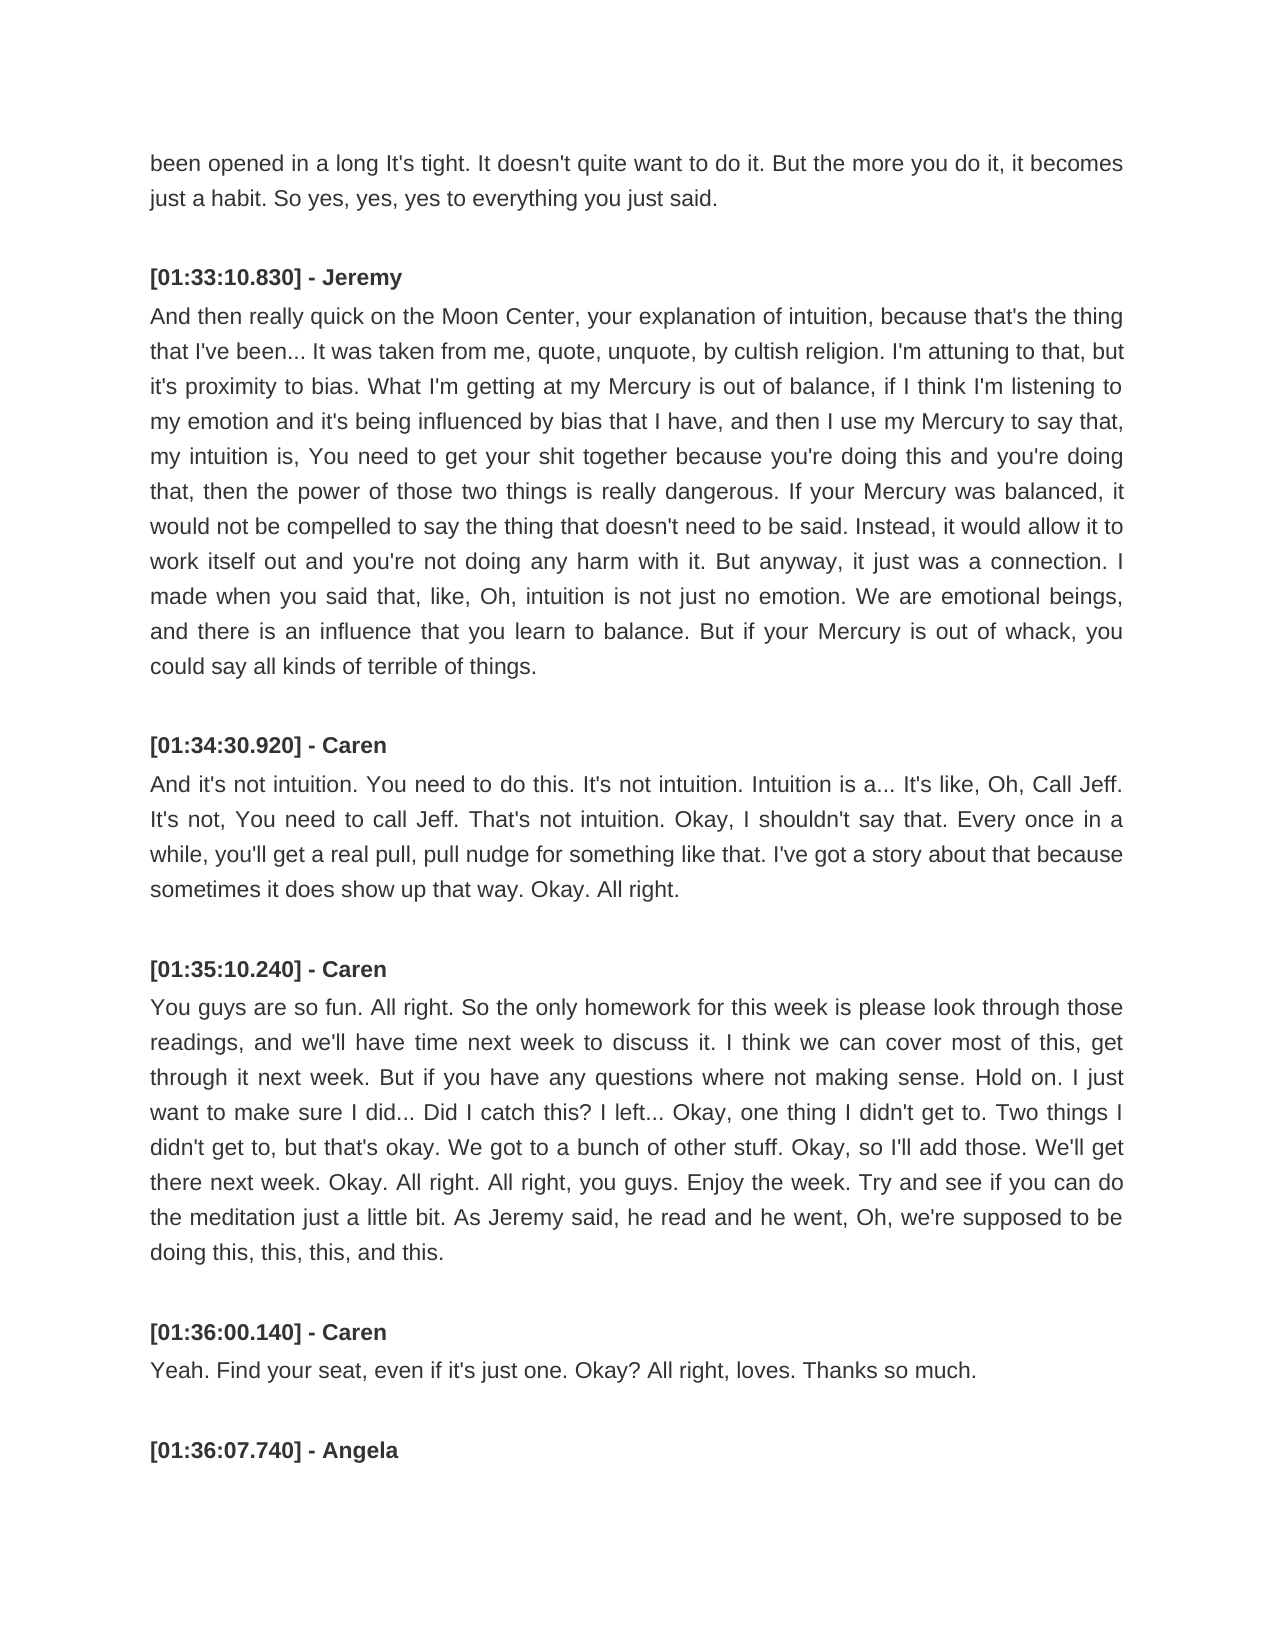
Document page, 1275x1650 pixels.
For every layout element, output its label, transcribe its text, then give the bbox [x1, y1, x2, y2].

subtitle [01:36:00.140] - Caren [150, 1319, 1125, 1345]
text And it's not intuition. You need to do this. It's not intuition. Intuition is a... It's like, Oh, Call Jeff. It's not, You need to call Jeff. That's not intuition. Okay, I shouldn't say that. Every once in a while, you'll get a real pull, pull nudge for something like that. I've got a story about that because sometimes it does show up that way. Okay. All right. [150, 771, 1125, 903]
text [150, 150, 1125, 211]
subtitle [01:36:07.740] - Angela [150, 1437, 1125, 1463]
text You guys are so fun. All right. So the only homework for this week is please look through those readings, and we'll have time next week to discuss it. I think we can cover most of this, get through it next week. But if you have any questions where not making sense. Hold on. I just want to make sure I did... Did I catch this? I left... Okay, one thing I didn't get to. Two things I didn't get to, but that's okay. We got to a bunch of other stuff. Okay, so I'll add those. We'll get there next week. Okay. All right. All right, you guys. Enjoy the week. Try and see if you can do the meditation just a little bit. As Jeremy said, he read and he went, Oh, we're supposed to be doing this, this, this, and this. [150, 994, 1125, 1266]
subtitle [01:33:10.830] - Jeremy [150, 264, 1125, 291]
subtitle [01:34:30.920] - Caren [150, 732, 1125, 759]
text Yeah. Find your seat, even if it's just one. Okay? All right, loves. Thanks so much. [150, 1357, 1125, 1384]
subtitle [01:35:10.240] - Caren [150, 956, 1125, 982]
text And then really quick on the Moon Center, your explanation of intuition, because that's the thing that I've been... It was taken from me, quote, unquote, by cultish religion. I'm attuning to that, but it's proximity to bias. What I'm getting at my Mercury is out of balance, if I think I'm listening to my emotion and it's being influenced by bias that I have, and then I use my Mercury to say that, my intuition is, You need to get your shit together because you're doing this and you're doing that, then the power of those two things is really dangerous. If your Mercury was balanced, it would not be compelled to say the thing that doesn't need to be said. Instead, it would allow it to work itself out and you're not doing any harm with it. But anyway, it just was a connection. I made when you said that, like, Oh, intuition is not just no emotion. We are emotional beings, and there is an influence that you learn to balance. But if your Mercury is out of whack, you could say all kinds of terrible of things. [150, 303, 1125, 679]
